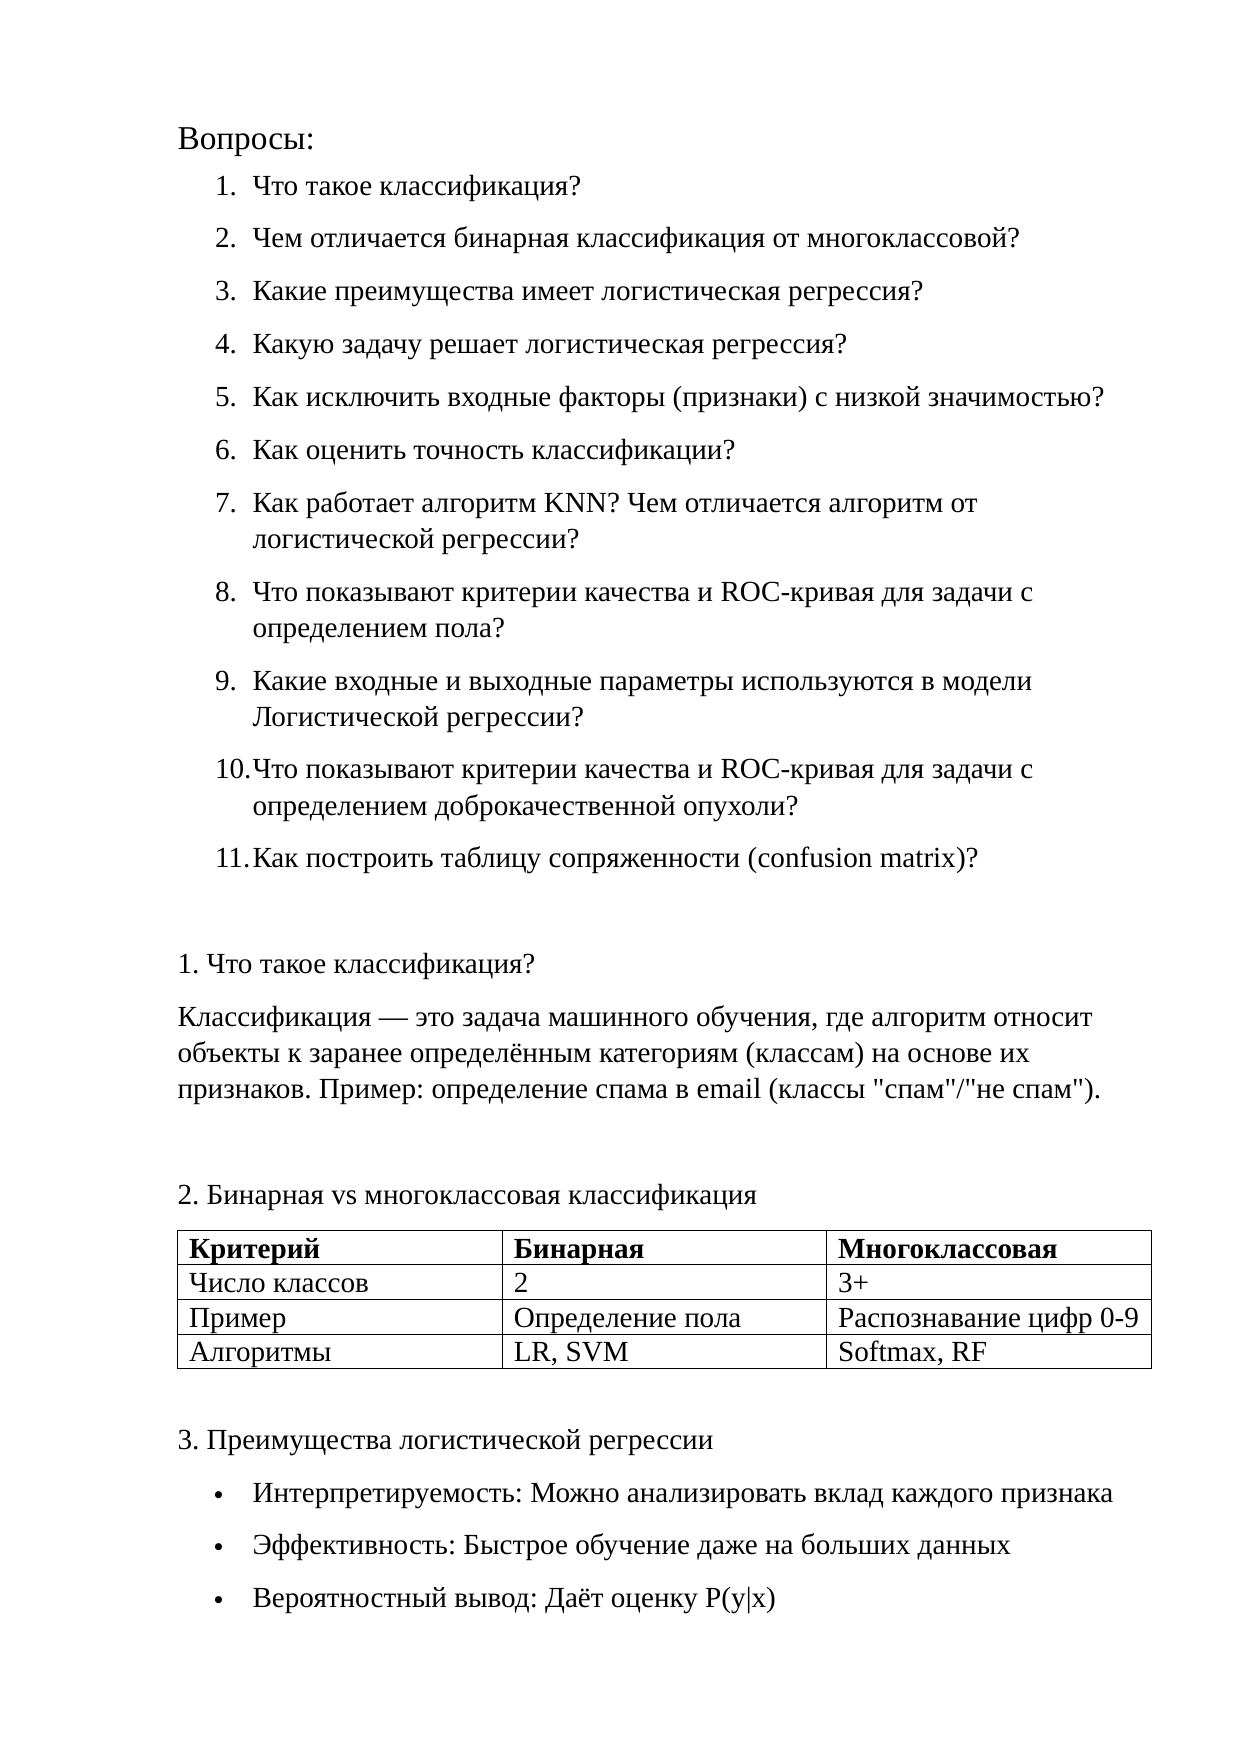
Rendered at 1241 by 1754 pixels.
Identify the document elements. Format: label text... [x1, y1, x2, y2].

list Какую задачу решает логистическая регрессия? [215, 326, 1152, 360]
table_cell Пример [178, 1300, 502, 1333]
list Как исключить входные факторы (признаки) с низкой значимостью? [215, 379, 1152, 413]
table_cell Определение пола [503, 1300, 826, 1333]
table_header Бинарная [503, 1231, 826, 1264]
text 2. Бинарная vs многоклассовая классификация [177, 1177, 1152, 1210]
list Эффективность: Быстрое обучение даже на больших данных [215, 1527, 1152, 1561]
list Что показывают критерии качества и ROC-кривая для задачи с определением доброкачественной опухоли? [215, 752, 1152, 821]
list Интерпретируемость: Можно анализировать вклад каждого признака [215, 1475, 1152, 1508]
list Чем отличается бинарная классификация от многоклассовой? [215, 221, 1152, 254]
list Вероятностный вывод: Даёт оценку P(y|x) [215, 1580, 1152, 1614]
table_cell 2 [503, 1265, 826, 1299]
table_cell Softmax, RF [827, 1335, 1151, 1368]
list Как построить таблицу сопряженности (confusion matrix)? [215, 841, 1152, 874]
table_cell Число классов [178, 1265, 502, 1299]
text 1. Что такое классификация? [177, 946, 1152, 980]
list Что показывают критерии качества и ROC-кривая для задачи с определением пола? [215, 574, 1152, 643]
list Как работает алгоритм KNN? Чем отличается алгоритм от логистической регрессии? [215, 485, 1152, 554]
list Что такое классификация? [215, 168, 1152, 201]
subtitle Вопросы: [177, 118, 1152, 156]
list Какие преимущества имеет логистическая регрессия? [215, 273, 1152, 307]
list Как оценить точность классификации? [215, 432, 1152, 465]
table_cell Распознавание цифр 0-9 [827, 1300, 1151, 1333]
table_cell Алгоритмы [178, 1335, 502, 1368]
table_header Критерий [178, 1231, 502, 1264]
text Классификация — это задача машинного обучения, где алгоритм относит объекты к заранее определённым категориям (классам) на основе их признаков. Пример: определение спама в email (классы "спам"/"не спам"). [177, 999, 1152, 1105]
text 3. Преимущества логистической регрессии [177, 1422, 1152, 1455]
table_cell LR, SVM [503, 1335, 826, 1368]
table_header Многоклассовая [827, 1231, 1151, 1264]
table_cell 3+ [827, 1265, 1151, 1299]
list Какие входные и выходные параметры используются в модели Логистической регрессии? [215, 663, 1152, 732]
